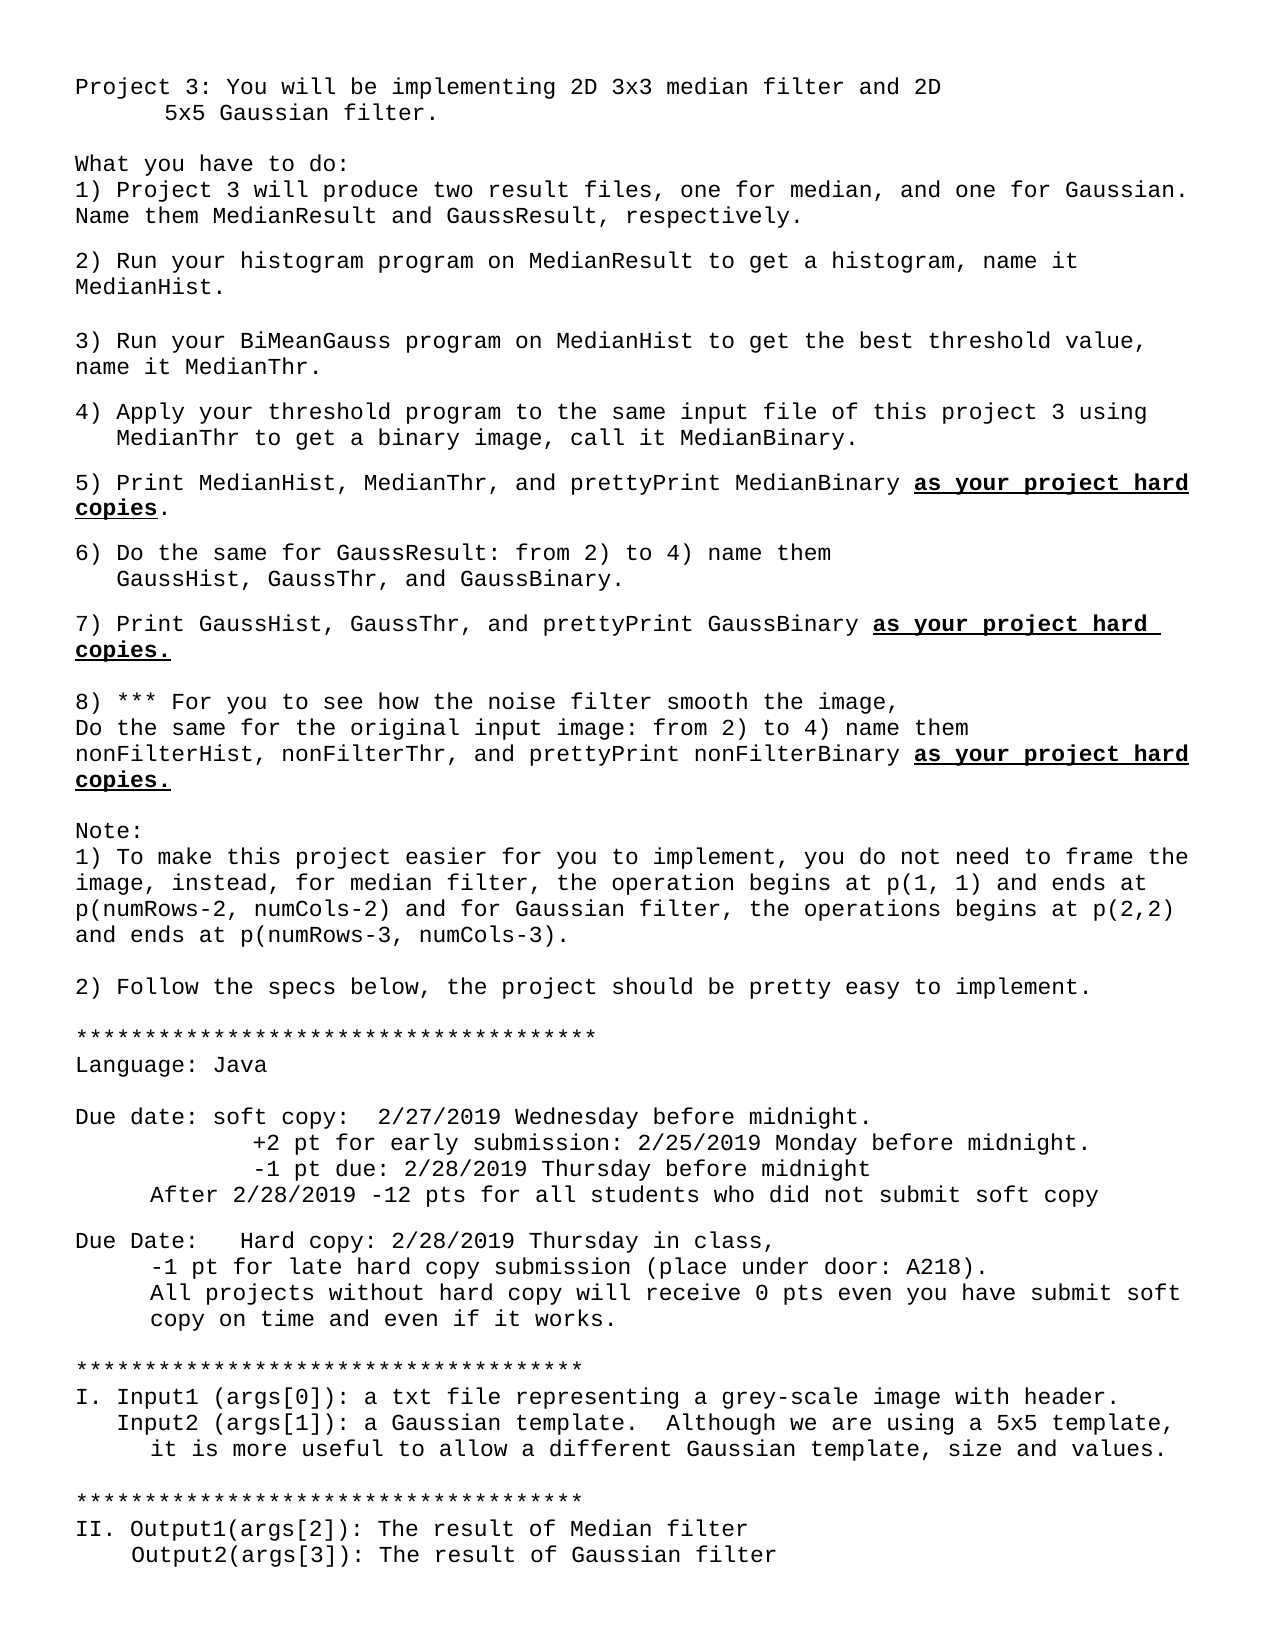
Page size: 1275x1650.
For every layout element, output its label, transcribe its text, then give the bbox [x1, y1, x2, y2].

text MedianThr to get a binary image, call it MedianBinary. [75, 426, 1200, 452]
text Language: Java [75, 1053, 1200, 1079]
text GaussHist, GaussThr, and GaussBinary. [75, 567, 1200, 593]
text 2) Run your histogram program on MedianResult to get a histogram, name it MedianHist. [75, 249, 1200, 301]
text 6) Do the same for GaussResult: from 2) to 4) name them [75, 542, 1200, 567]
text +2 pt for early submission: 2/25/2019 Monday before midnight. [75, 1131, 1200, 1157]
text 4) Apply your threshold program to the same input file of this project 3 using [75, 400, 1200, 426]
text ************************************** [75, 1027, 1200, 1053]
text All projects without hard copy will receive 0 pts even you have submit soft copy on time and even if it works. [150, 1282, 1200, 1333]
text -1 pt due: 2/28/2019 Thursday before midnight [75, 1157, 1200, 1183]
text ************************************* [75, 1359, 1200, 1385]
text 5) Print MedianHist, MedianThr, and prettyPrint MedianBinary as your project hard copies. [75, 471, 1200, 523]
text Note: [75, 820, 1200, 846]
text 1) To make this project easier for you to implement, you do not need to frame the image, instead, for median filter, the operation begins at p(1, 1) and ends at p(numRows-2, numCols-2) and for Gaussian filter, the operations begins at p(2,2) and ends at p(numRows-3, numCols-3). [75, 846, 1200, 949]
text -1 pt for late hard copy submission (place under door: A218). [75, 1256, 1200, 1282]
text I. Input1 (args[0]): a txt file representing a grey-scale image with header. [75, 1385, 1200, 1411]
text 7) Print GaussHist, GaussThr, and prettyPrint GaussBinary as your project hard copies. [75, 612, 1200, 664]
text 2) Follow the specs below, the project should be pretty easy to implement. [75, 975, 1200, 1001]
text it is more useful to allow a different Gaussian template, size and values. [75, 1437, 1200, 1463]
text Do the same for the original input image: from 2) to 4) name them [75, 716, 1200, 742]
text Input2 (args[1]): a Gaussian template. Although we are using a 5x5 template, [75, 1411, 1200, 1437]
text After 2/28/2019 -12 pts for all students who did not submit soft copy [75, 1183, 1200, 1209]
text Due date: soft copy: 2/27/2019 Wednesday before midnight. [75, 1105, 1200, 1131]
text 1) Project 3 will produce two result files, one for median, and one for Gaussian. Name them MedianResult and GaussResult, respectively. [75, 179, 1200, 231]
text 5x5 Gaussian filter. [150, 101, 1200, 127]
text 8) *** For you to see how the noise filter smooth the image, [75, 690, 1200, 716]
text nonFilterHist, nonFilterThr, and prettyPrint nonFilterBinary as your project hard copies. [75, 742, 1200, 794]
text Project 3: You will be implementing 2D 3x3 median filter and 2D [75, 75, 1200, 101]
text What you have to do: [75, 153, 1200, 179]
text Output2(args[3]): The result of Gaussian filter [75, 1543, 1200, 1569]
text ************************************* [75, 1491, 1200, 1517]
text Due Date: Hard copy: 2/28/2019 Thursday in class, [75, 1230, 1200, 1256]
text 3) Run your BiMeanGauss program on MedianHist to get the best threshold value, name it MedianThr. [75, 329, 1200, 381]
text II. Output1(args[2]): The result of Median filter [75, 1517, 1200, 1543]
